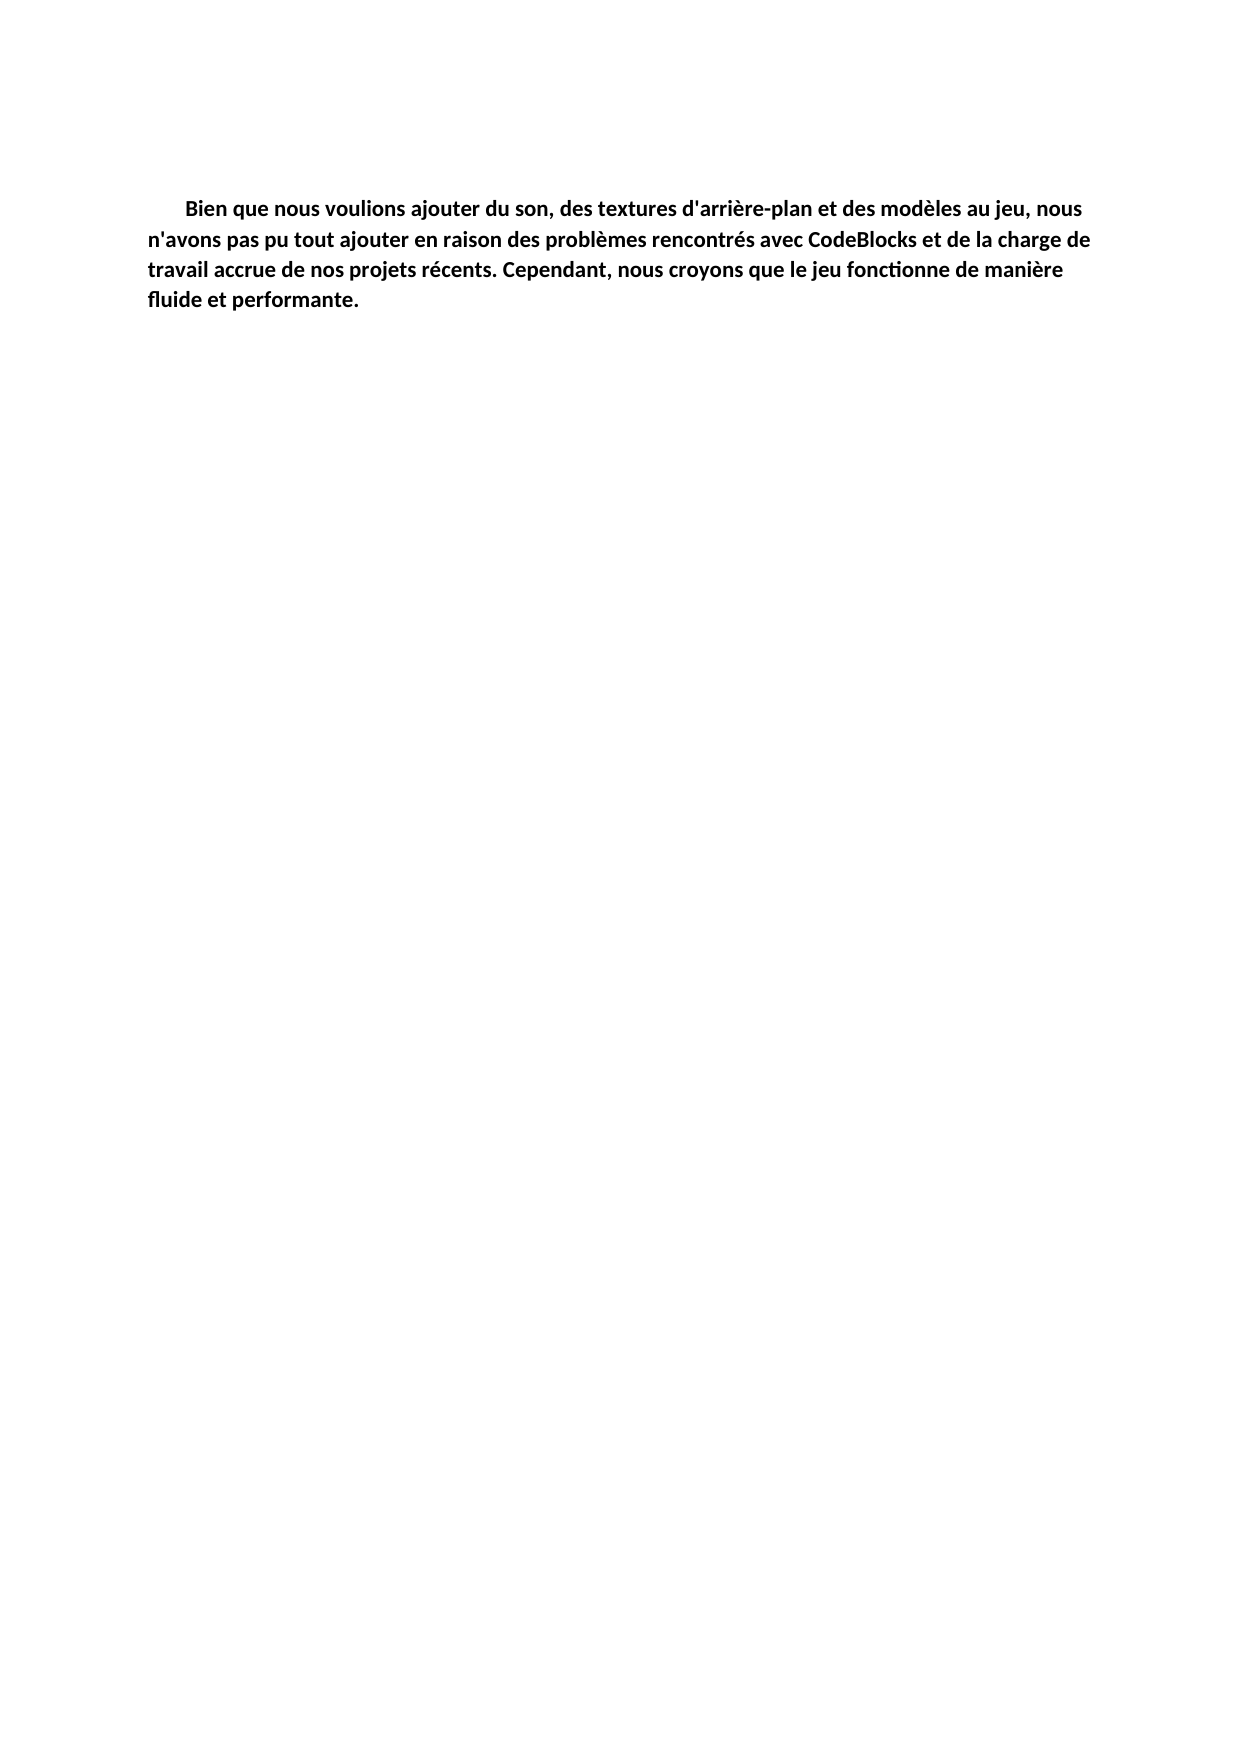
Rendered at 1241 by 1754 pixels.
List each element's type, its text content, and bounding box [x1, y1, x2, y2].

text Bien que nous voulions ajouter du son, des textures d'arrière-plan et des modèles au jeu, nous n'avons pas pu tout ajouter en raison des problèmes rencontrés avec CodeBlocks et de la charge de travail accrue de nos projets récents. Cependant, nous croyons que le jeu fonctionne de manière fluide et performante. [148, 194, 1093, 313]
